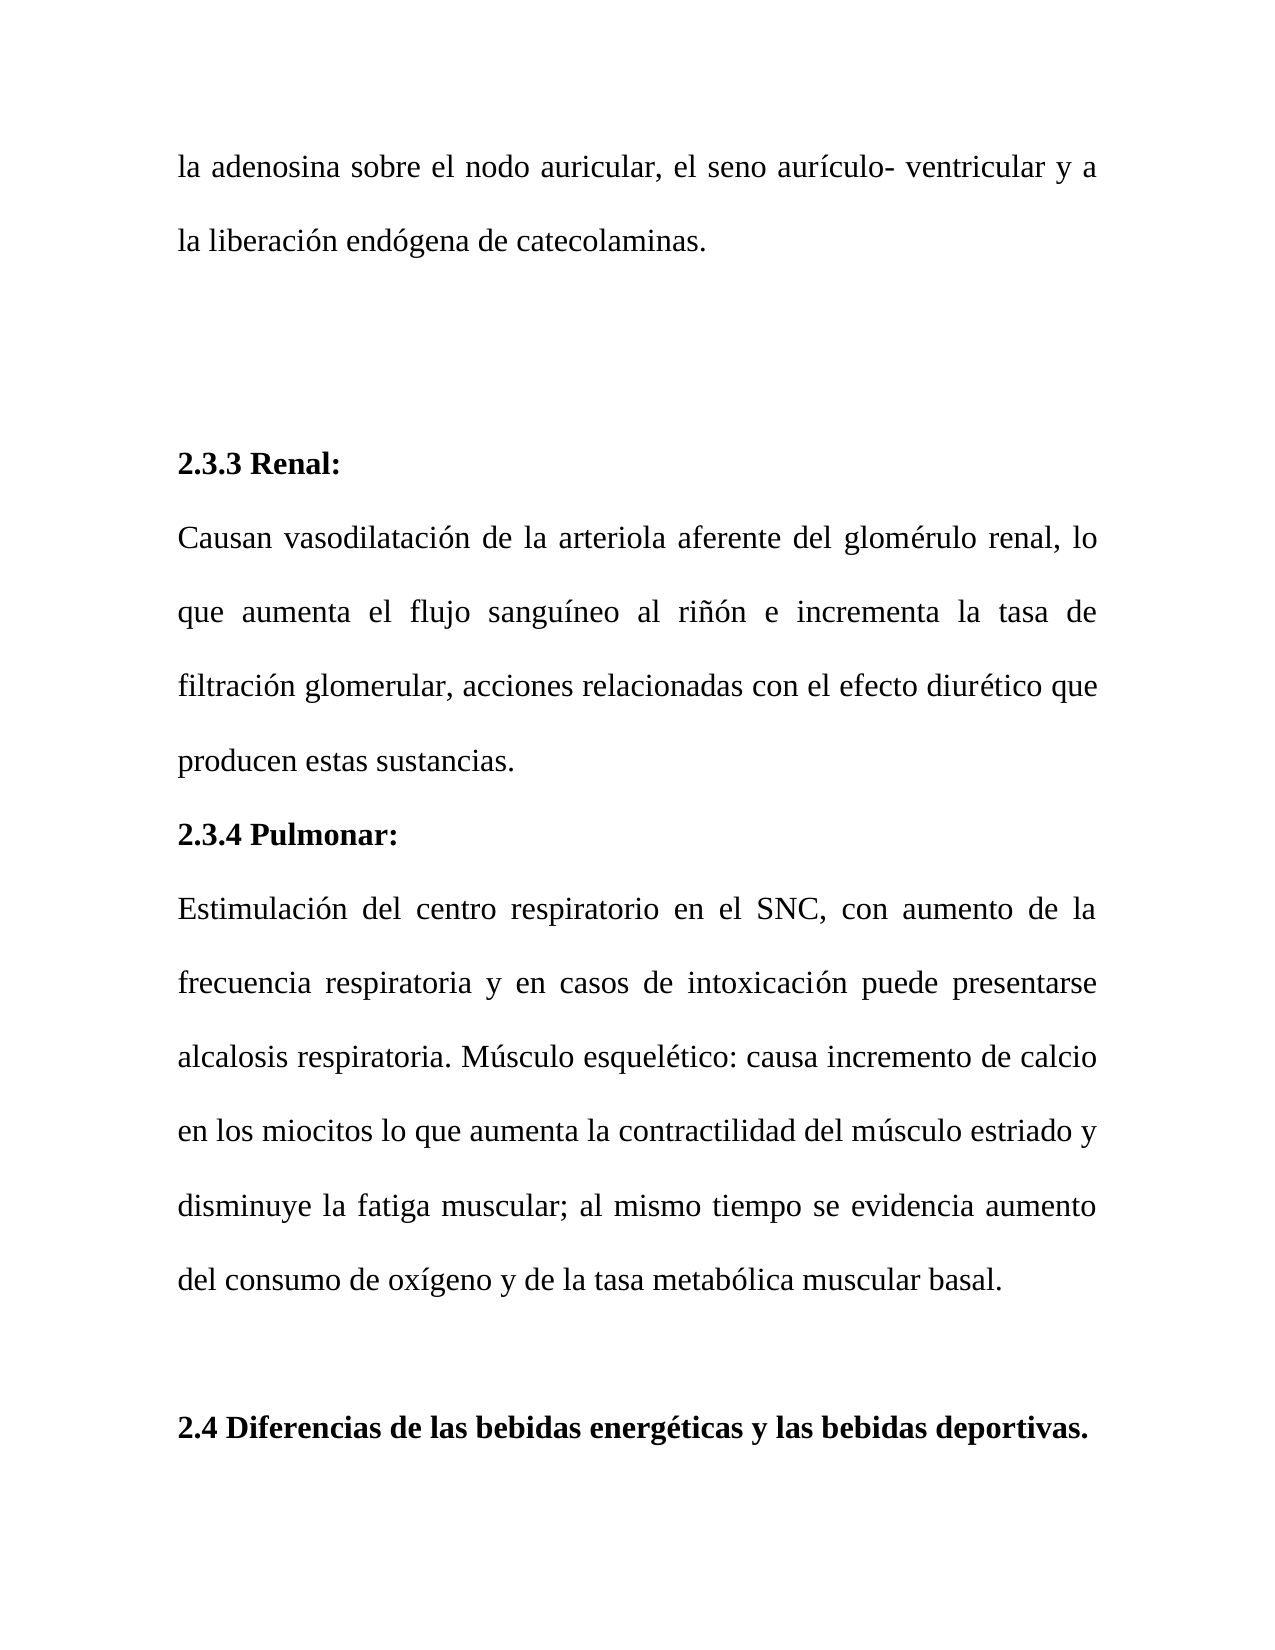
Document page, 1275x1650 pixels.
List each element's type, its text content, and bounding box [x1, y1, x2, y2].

text 2.4 Diferencias de las bebidas energéticas y las bebidas deportivas. [177, 1408, 1098, 1446]
text Causan vasodilatación de la arteriola aferente del glomérulo renal, lo que aumenta el flujo sanguíneo al riñón e incrementa la tasa de filtración glomerular, acciones relacionadas con el efecto diurético que producen estas sustancias. [177, 518, 1098, 778]
text Estimulación del centro respiratorio en el SNC, con aumento de la frecuencia respiratoria y en casos de intoxicación puede presentarse alcalosis respiratoria. Músculo esquelético: causa incremento de calcio en los miocitos lo que aumenta la contractilidad del músculo estriado y disminuye la fatiga muscular; al mismo tiempo se evidencia aumento del consumo de oxígeno y de la tasa metabólica muscular basal. [177, 889, 1098, 1297]
text 2.3.3 Renal: [177, 444, 1098, 481]
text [177, 148, 1098, 259]
text 2.3.4 Pulmonar: [177, 815, 1098, 852]
